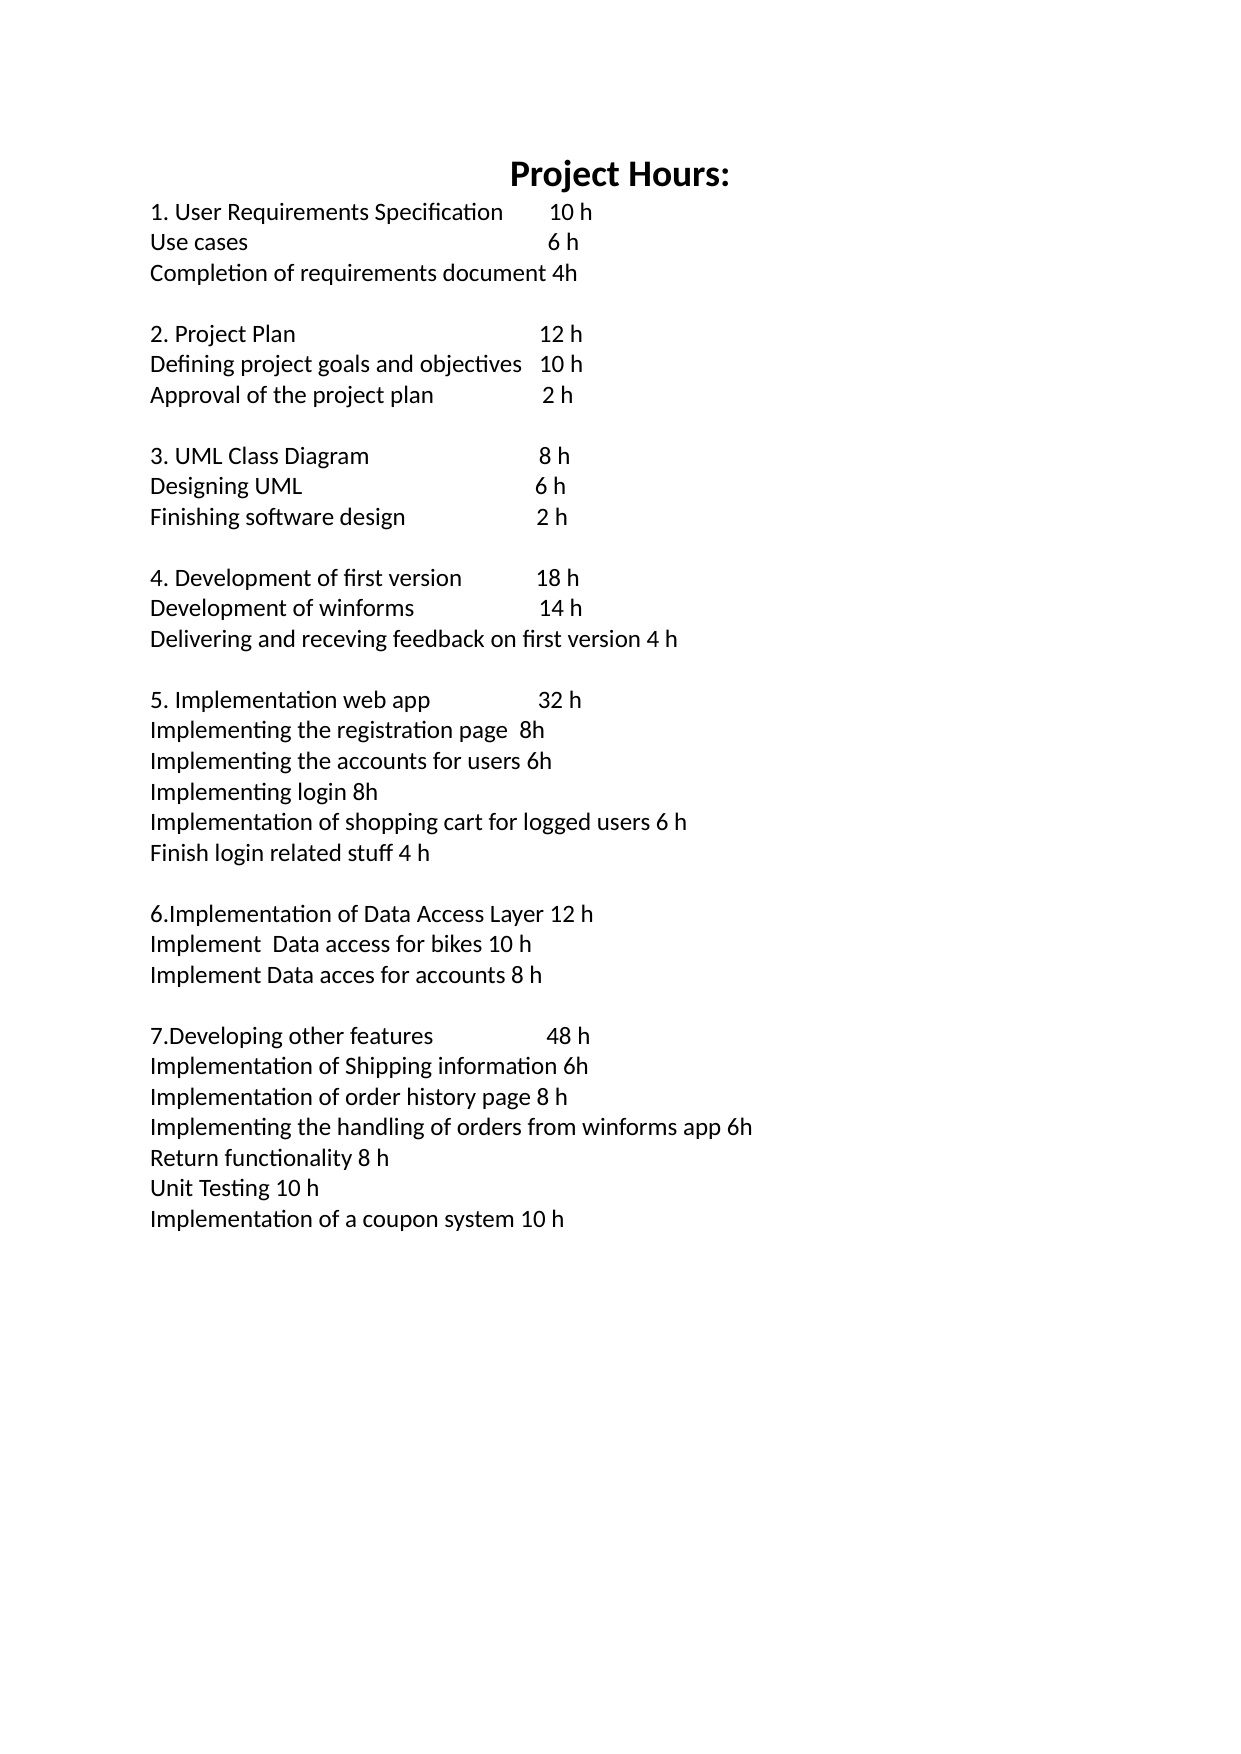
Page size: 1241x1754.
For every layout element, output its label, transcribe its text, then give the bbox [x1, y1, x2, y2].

text Implementing login 8h [150, 776, 1090, 806]
text Delivering and receving feedback on first version 4 h [150, 623, 1090, 654]
text Development of winforms 14 h [150, 593, 1090, 623]
text Approval of the project plan 2 h [150, 379, 1090, 409]
text Project Hours: [150, 150, 1090, 196]
text Finish login related stuff 4 h [150, 837, 1090, 867]
text Implementation of a coupon system 10 h [150, 1203, 1090, 1233]
text 5. Implementation web app 32 h [150, 684, 1090, 715]
text Use cases 6 h [150, 226, 1090, 257]
text Implement Data acces for accounts 8 h [150, 959, 1090, 989]
text Implementing the handling of orders from winforms app 6h [150, 1111, 1090, 1142]
text Implement Data access for bikes 10 h [150, 928, 1090, 959]
text Unit Testing 10 h [150, 1172, 1090, 1203]
text Finishing software design 2 h [150, 501, 1090, 532]
text Implementation of Shipping information 6h [150, 1050, 1090, 1081]
text Implementation of order history page 8 h [150, 1081, 1090, 1111]
text Defining project goals and objectives 10 h [150, 348, 1090, 379]
text 1. User Requirements Specification 10 h [150, 196, 1090, 226]
text 4. Development of first version 18 h [150, 562, 1090, 593]
text Completion of requirements document 4h [150, 257, 1090, 287]
text 6.Implementation of Data Access Layer 12 h [150, 898, 1090, 928]
text Implementing the registration page 8h [150, 715, 1090, 745]
text Designing UML 6 h [150, 471, 1090, 501]
text 3. UML Class Diagram 8 h [150, 440, 1090, 471]
text Implementing the accounts for users 6h [150, 745, 1090, 776]
text Implementation of shopping cart for logged users 6 h [150, 806, 1090, 837]
text 2. Project Plan 12 h [150, 318, 1090, 348]
text 7.Developing other features 48 h [150, 1020, 1090, 1050]
text Return functionality 8 h [150, 1142, 1090, 1172]
